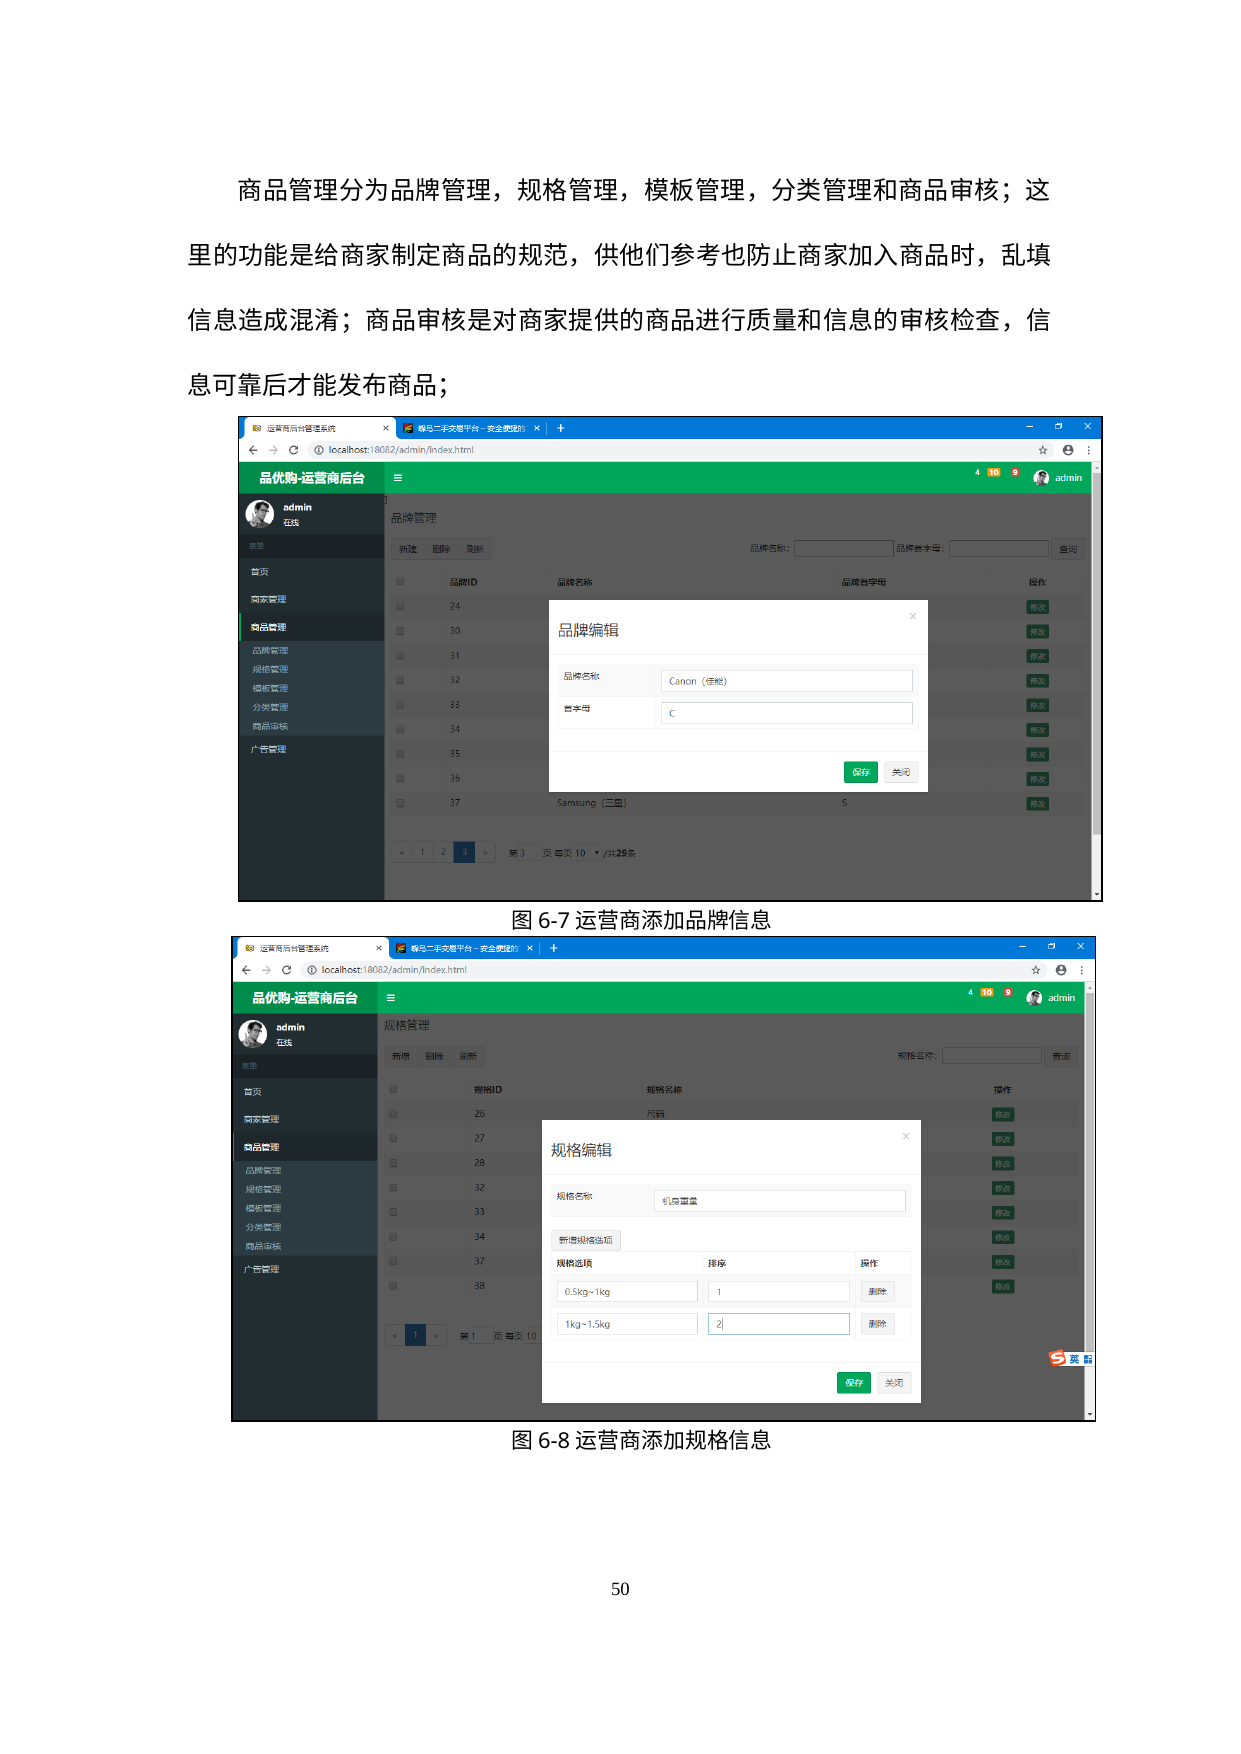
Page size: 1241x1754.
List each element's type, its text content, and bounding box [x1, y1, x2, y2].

text 图6-8 运营商添加规格信息 [187, 1423, 1053, 1456]
text 商品管理分为品牌管理，规格管理，模板管理，分类管理和商品审核；这里的功能是给商家制定商品的规范，供他们参考也防止商家加入商品时，乱填信息造成混淆；商品审核是对商家提供的商品进行质量和信息的审核检查，信息可靠后才能发布商品； [187, 156, 1053, 416]
picture [233, 937, 1095, 1420]
text 图6-7 运营商添加品牌信息 [187, 903, 1053, 936]
picture [239, 417, 1101, 900]
